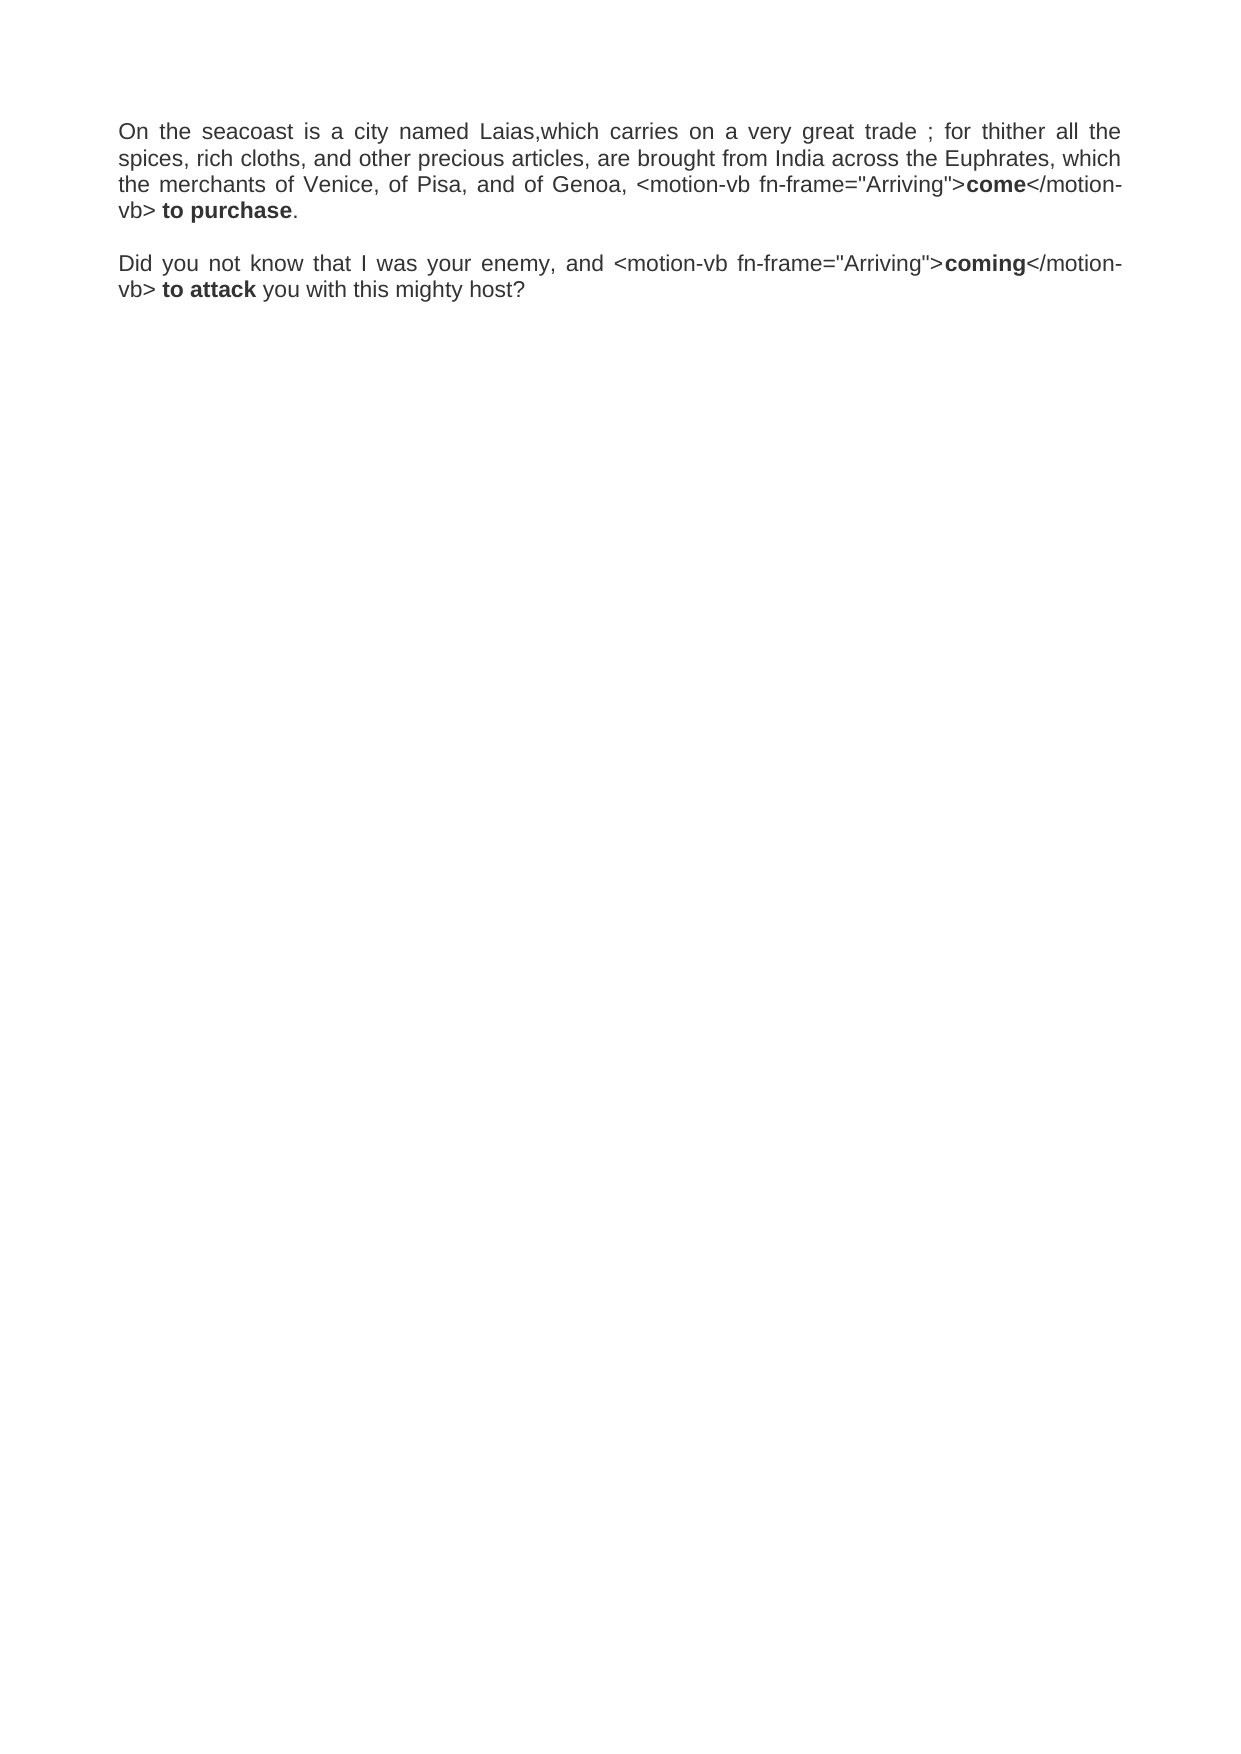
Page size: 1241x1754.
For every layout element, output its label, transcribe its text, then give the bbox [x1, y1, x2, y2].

text Did you not know that I was your enemy, and <motion-vb fn-frame="Arriving">coming</motion-vb> to attack you with this mighty host? [118, 250, 1122, 303]
text On the seacoast is a city named Laias,which carries on a very great trade ; for thither all the spices, rich cloths, and other precious articles, are brought from India across the Euphrates, which the merchants of Venice, of Pisa, and of Genoa, <motion-vb fn-frame="Arriving">come</motion-vb> to purchase. [118, 118, 1122, 223]
